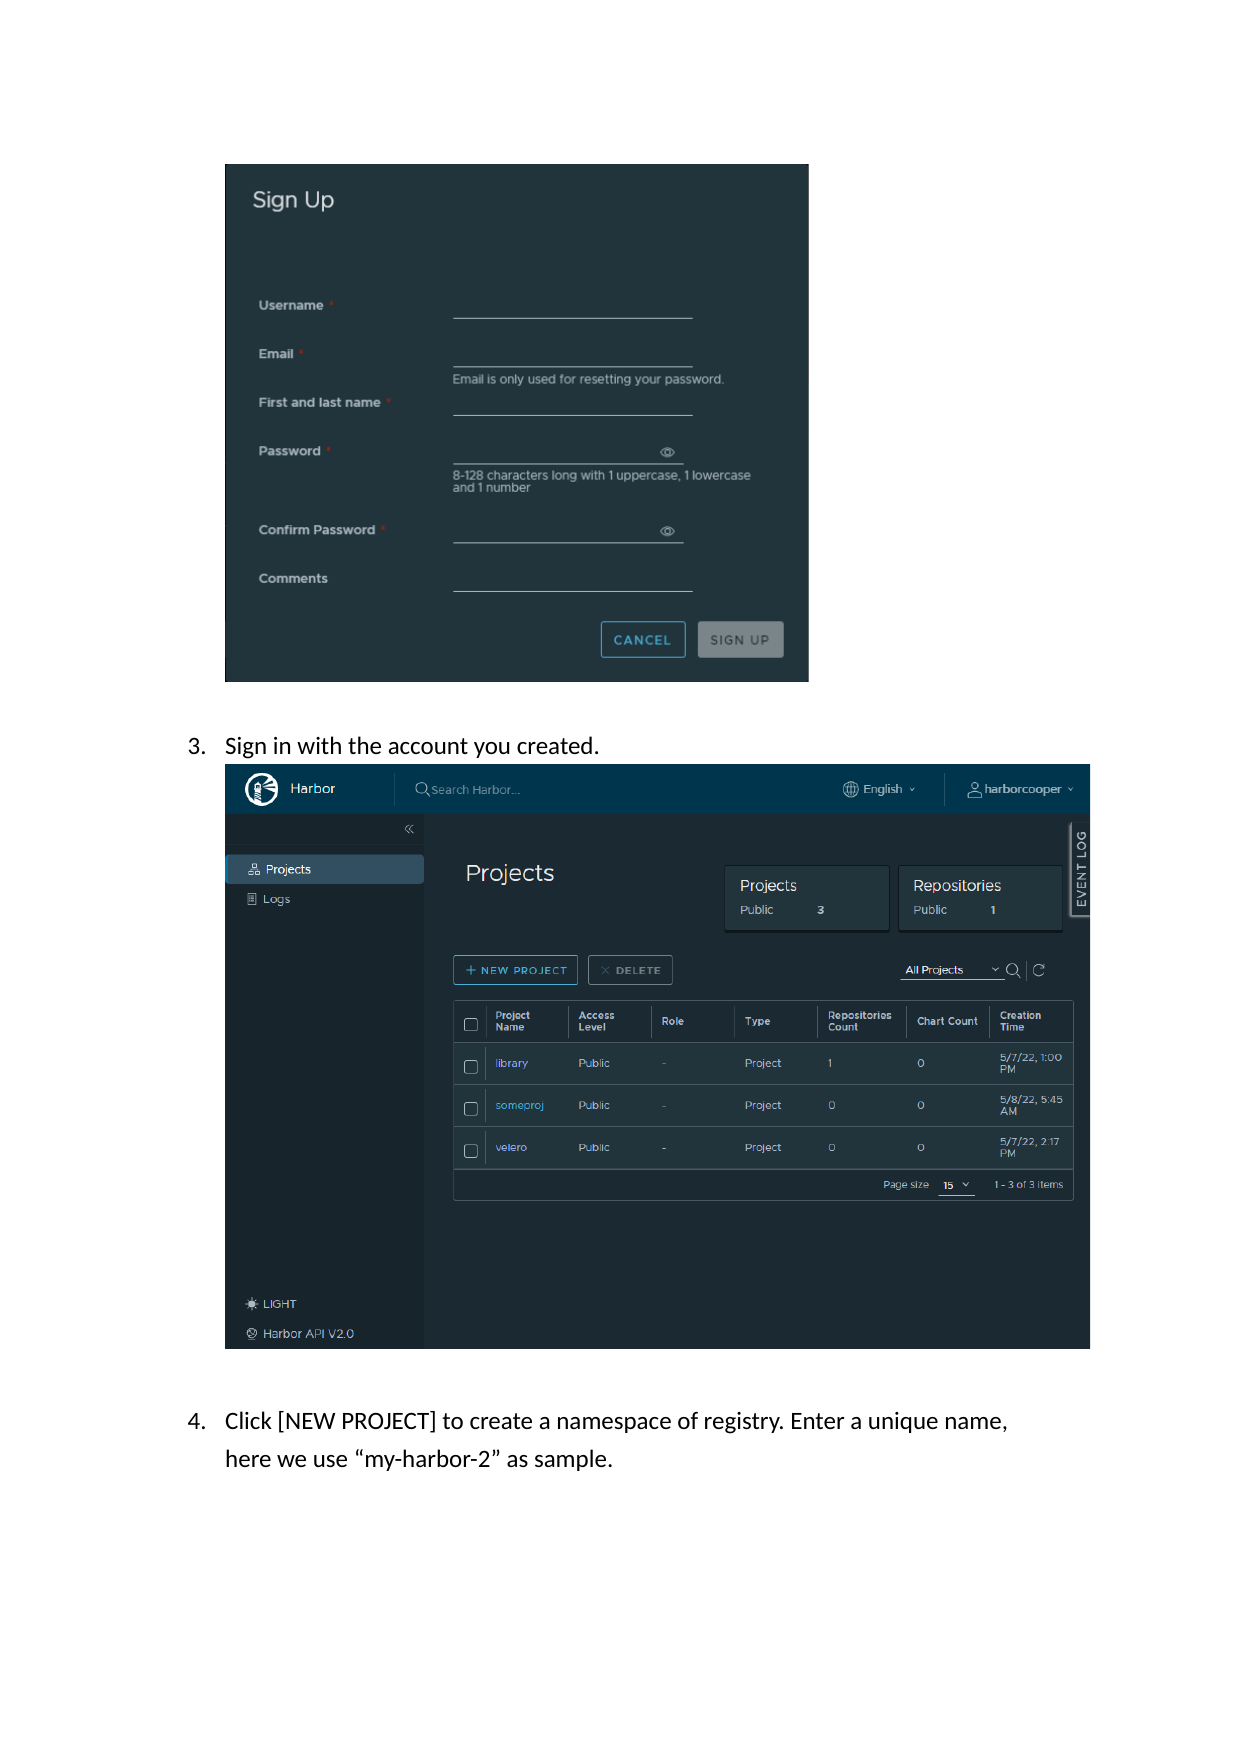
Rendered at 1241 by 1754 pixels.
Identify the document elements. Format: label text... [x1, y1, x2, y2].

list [187, 1402, 1053, 1477]
picture [225, 815, 1091, 1349]
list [187, 164, 1053, 689]
picture [246, 774, 277, 805]
picture [225, 164, 809, 682]
